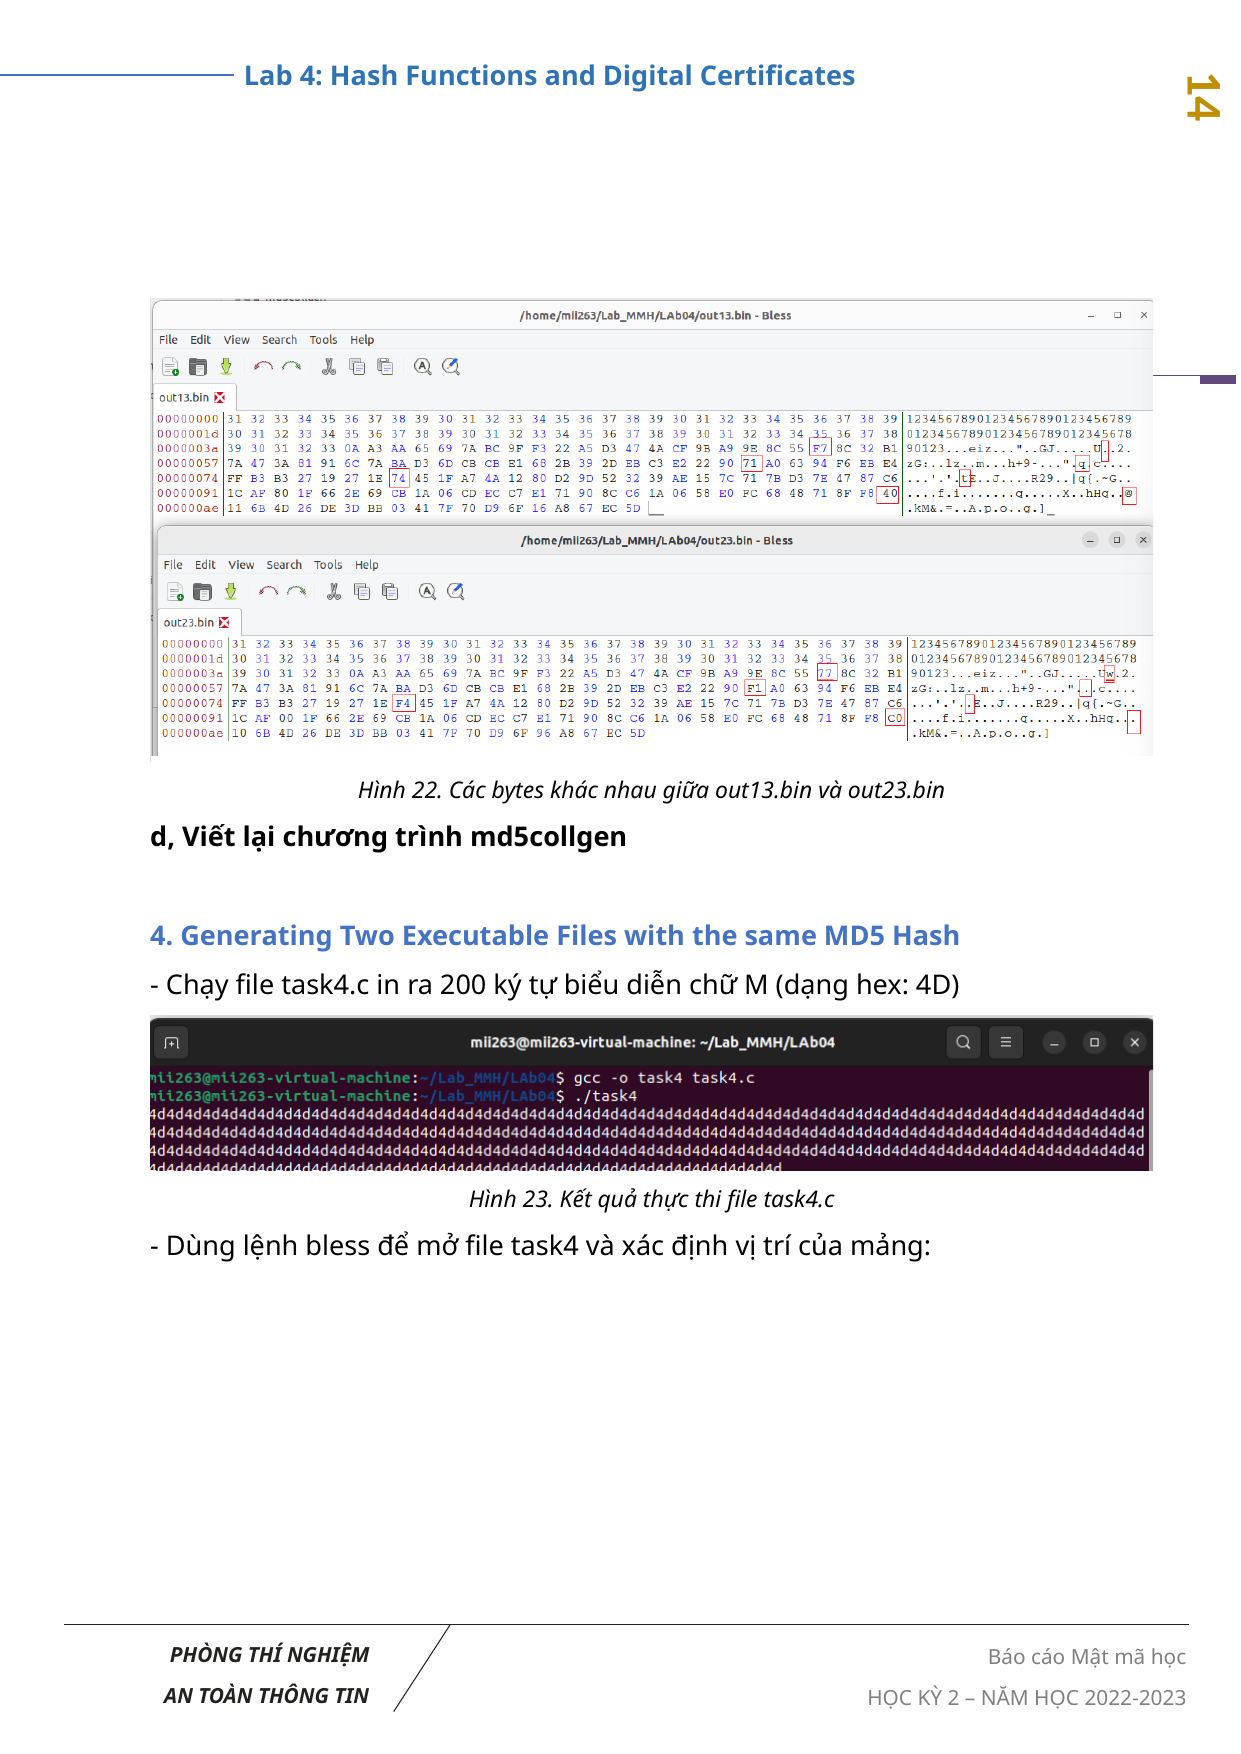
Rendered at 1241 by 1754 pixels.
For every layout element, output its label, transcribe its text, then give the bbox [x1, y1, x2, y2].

text - Chạy file task4.c in ra 200 ký tự biểu diễn chữ M (dạng hex: 4D) [150, 966, 1153, 1003]
text d, Viết lại chương trình md5collgen [150, 818, 1153, 854]
text 4. Generating Two Executable Files with the same MD5 Hash [150, 916, 1153, 953]
text - Dùng lệnh bless để mở file task4 và xác định vị trí của mảng: [150, 1226, 1153, 1263]
picture [150, 1015, 1154, 1171]
picture [150, 298, 1154, 762]
text Hình 22. Các bytes khác nhau giữa out13.bin và out23.bin [150, 762, 1153, 805]
text Hình 23. Kết quả thực thi file task4.c [150, 1183, 1153, 1214]
